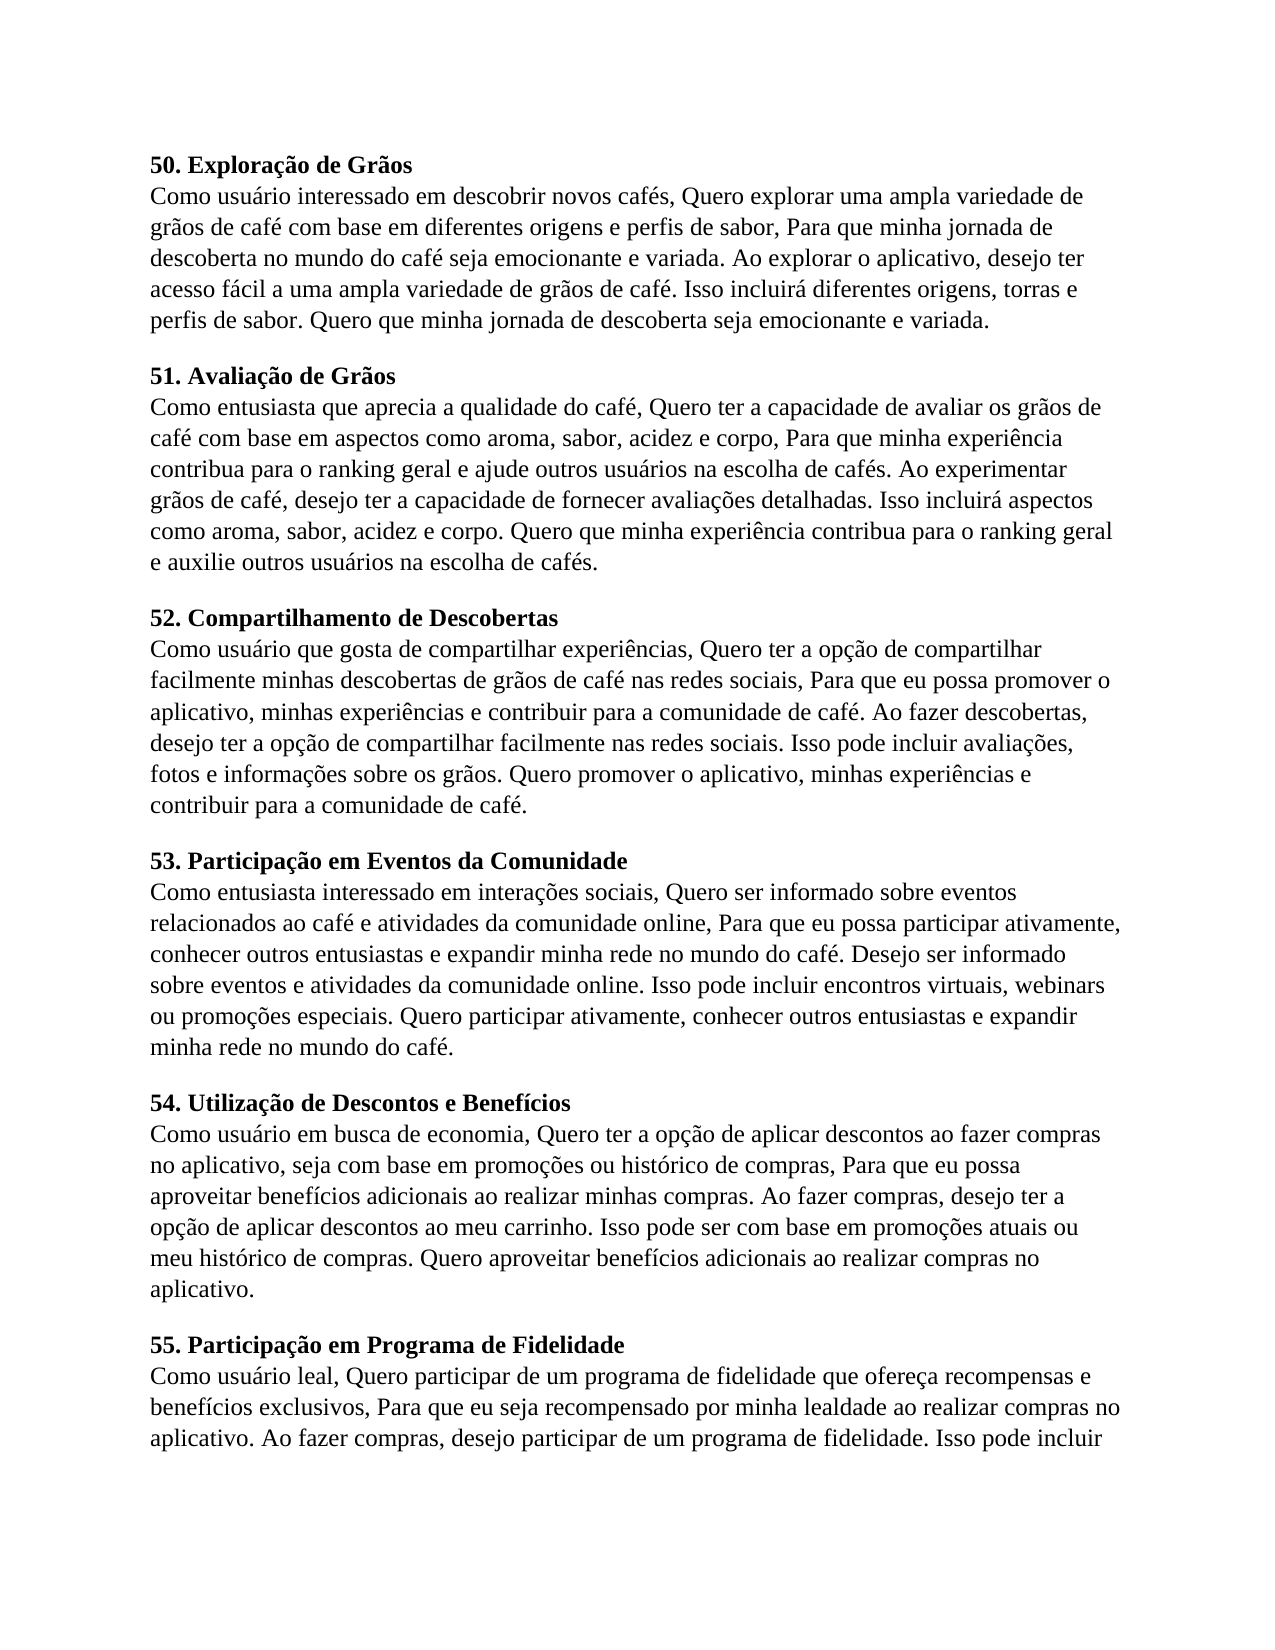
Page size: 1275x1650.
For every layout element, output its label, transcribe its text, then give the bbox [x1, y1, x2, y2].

text Como entusiasta interessado em interações sociais, Quero ser informado sobre eventos relacionados ao café e atividades da comunidade online, Para que eu possa participar ativamente, conhecer outros entusiastas e expandir minha rede no mundo do café. Desejo ser informado sobre eventos e atividades da comunidade online. Isso pode incluir encontros virtuais, webinars ou promoções especiais. Quero participar ativamente, conhecer outros entusiastas e expandir minha rede no mundo do café. [150, 877, 1125, 1061]
text Como usuário em busca de economia, Quero ter a opção de aplicar descontos ao fazer compras no aplicativo, seja com base em promoções ou histórico de compras, Para que eu possa aproveitar benefícios adicionais ao realizar minhas compras. Ao fazer compras, desejo ter a opção de aplicar descontos ao meu carrinho. Isso pode ser com base em promoções atuais ou meu histórico de compras. Quero aproveitar benefícios adicionais ao realizar compras no aplicativo. [150, 1119, 1125, 1303]
subtitle 53. Participação em Eventos da Comunidade [150, 846, 1125, 874]
subtitle 52. Compartilhamento de Descobertas [150, 603, 1125, 632]
subtitle 51. Avaliação de Grãos [150, 361, 1125, 390]
text Como usuário que gosta de compartilhar experiências, Quero ter a opção de compartilhar facilmente minhas descobertas de grãos de café nas redes sociais, Para que eu possa promover o aplicativo, minhas experiências e contribuir para a comunidade de café. Ao fazer descobertas, desejo ter a opção de compartilhar facilmente nas redes sociais. Isso pode incluir avaliações, fotos e informações sobre os grãos. Quero promover o aplicativo, minhas experiências e contribuir para a comunidade de café. [150, 634, 1125, 818]
subtitle 50. Exploração de Grãos [150, 150, 1125, 179]
text Como usuário interessado em descobrir novos cafés, Quero explorar uma ampla variedade de grãos de café com base em diferentes origens e perfis de sabor, Para que minha jornada de descoberta no mundo do café seja emocionante e variada. Ao explorar o aplicativo, desejo ter acesso fácil a uma ampla variedade de grãos de café. Isso incluirá diferentes origens, torras e perfis de sabor. Quero que minha jornada de descoberta seja emocionante e variada. [150, 181, 1125, 334]
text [150, 1361, 1125, 1452]
subtitle 54. Utilização de Descontos e Benefícios [150, 1088, 1125, 1117]
subtitle 55. Participação em Programa de Fidelidade [150, 1330, 1125, 1359]
text Como entusiasta que aprecia a qualidade do café, Quero ter a capacidade de avaliar os grãos de café com base em aspectos como aroma, sabor, acidez e corpo, Para que minha experiência contribua para o ranking geral e ajude outros usuários na escolha de cafés. Ao experimentar grãos de café, desejo ter a capacidade de fornecer avaliações detalhadas. Isso incluirá aspectos como aroma, sabor, acidez e corpo. Quero que minha experiência contribua para o ranking geral e auxilie outros usuários na escolha de cafés. [150, 392, 1125, 576]
